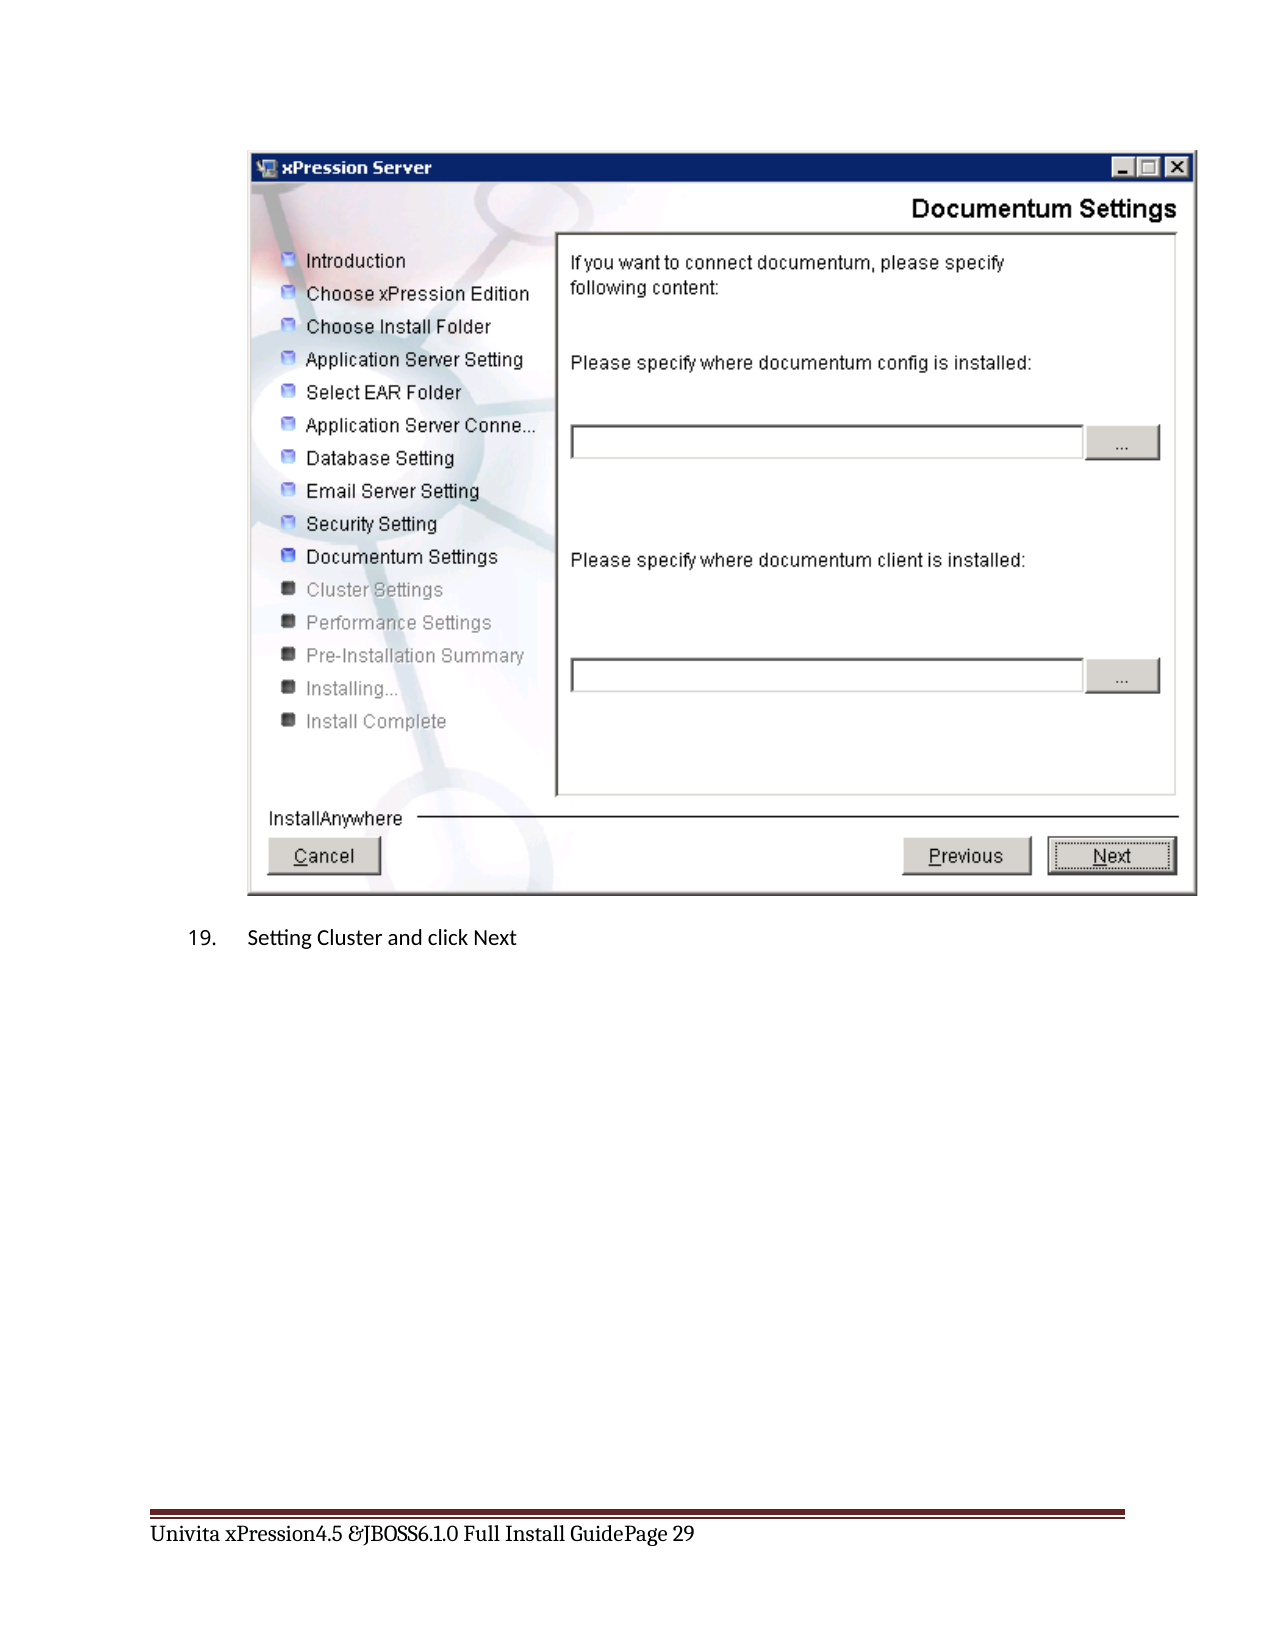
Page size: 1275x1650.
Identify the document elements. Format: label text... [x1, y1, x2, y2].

picture [247, 150, 1198, 896]
list Setting Cluster and click Next [187, 923, 1125, 952]
